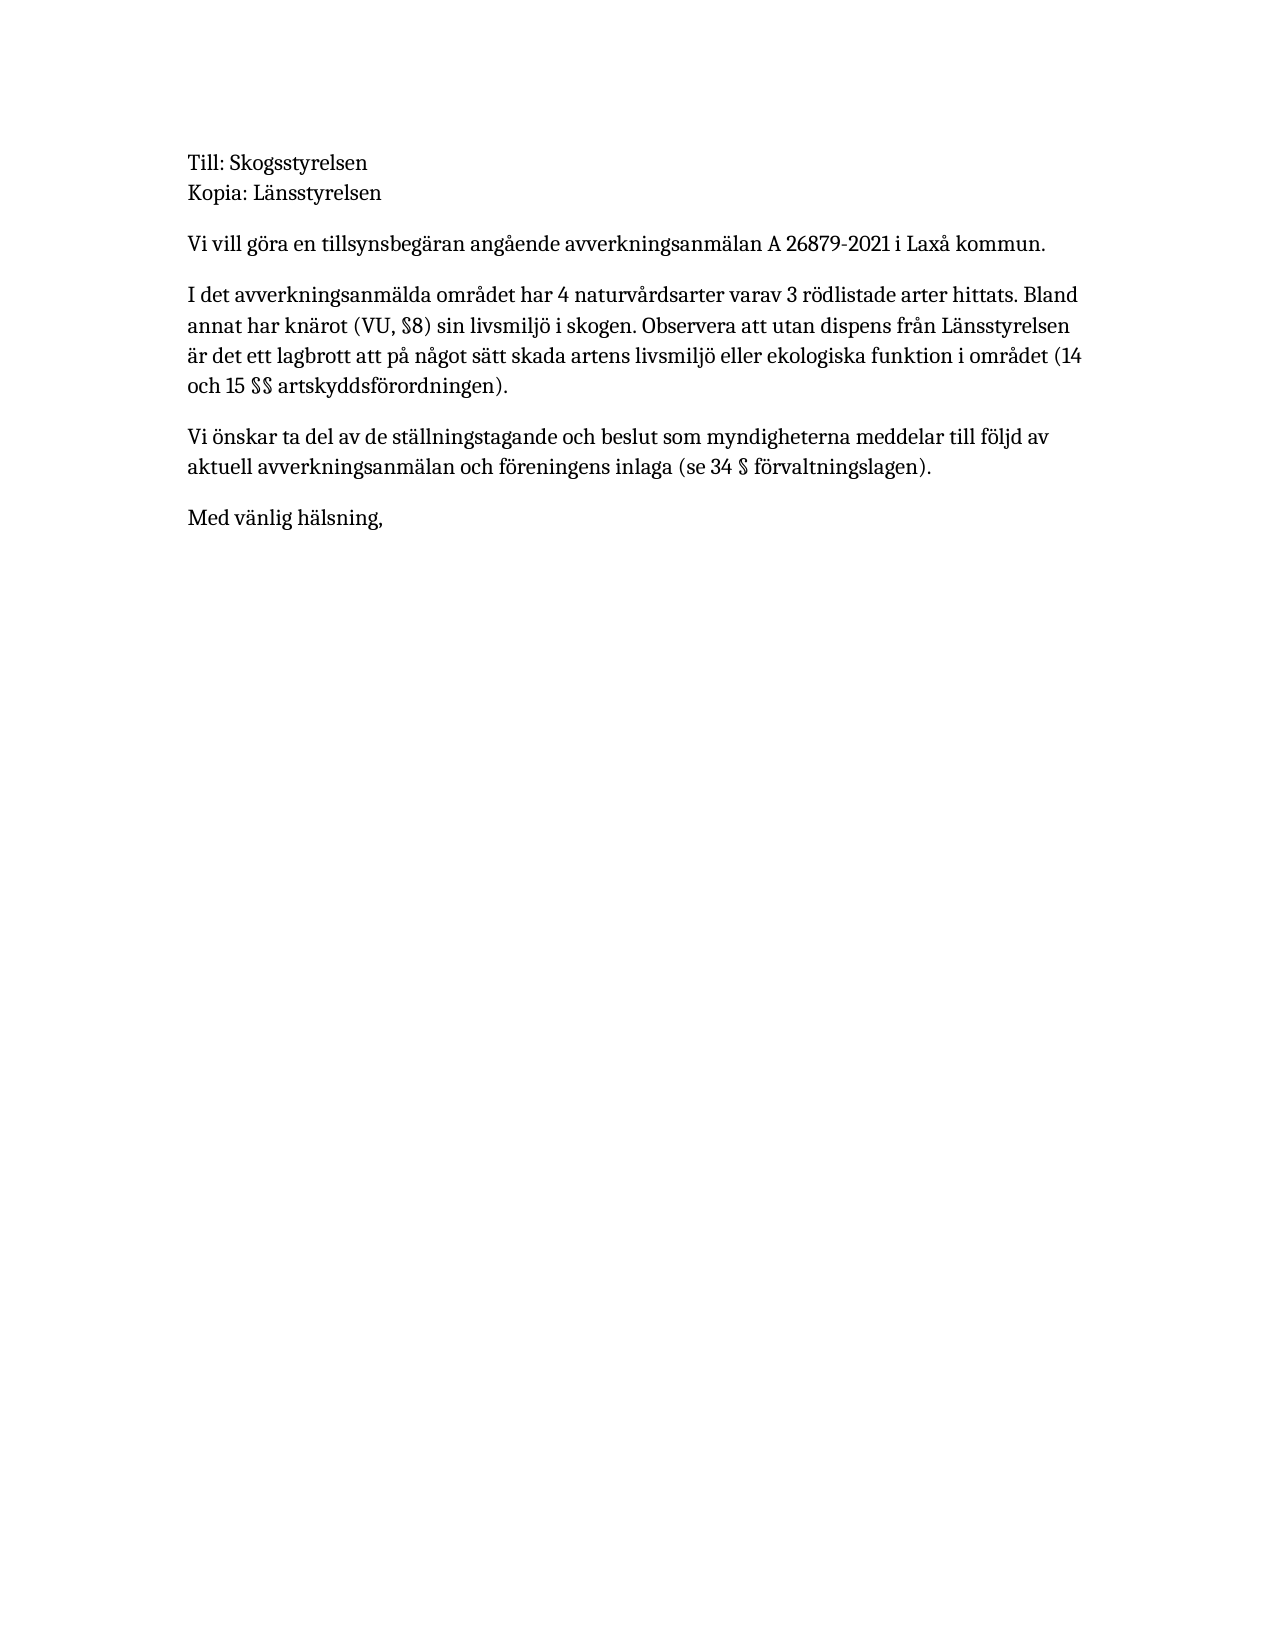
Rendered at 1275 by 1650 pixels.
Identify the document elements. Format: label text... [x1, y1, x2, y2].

text Till: Skogsstyrelsen Kopia: Länsstyrelsen [187, 150, 1087, 207]
text Med vänlig hälsning, [187, 505, 1087, 562]
text Vi vill göra en tillsynsbegäran angående avverkningsanmälan A 26879-2021 i Laxå kommun. [187, 231, 1087, 258]
text Vi önskar ta del av de ställningstagande och beslut som myndigheterna meddelar till följd av aktuell avverkningsanmälan och föreningens inlaga (se 34 § förvaltningslagen). [187, 424, 1087, 481]
text I det avverkningsanmälda området har 4 naturvårdsarter varav 3 rödlistade arter hittats. Bland annat har knärot (VU, §8) sin livsmiljö i skogen. Observera att utan dispens från Länsstyrelsen är det ett lagbrott att på något sätt skada artens livsmiljö eller ekologiska funktion i området (14 och 15 §§ artskyddsförordningen). [187, 282, 1087, 399]
